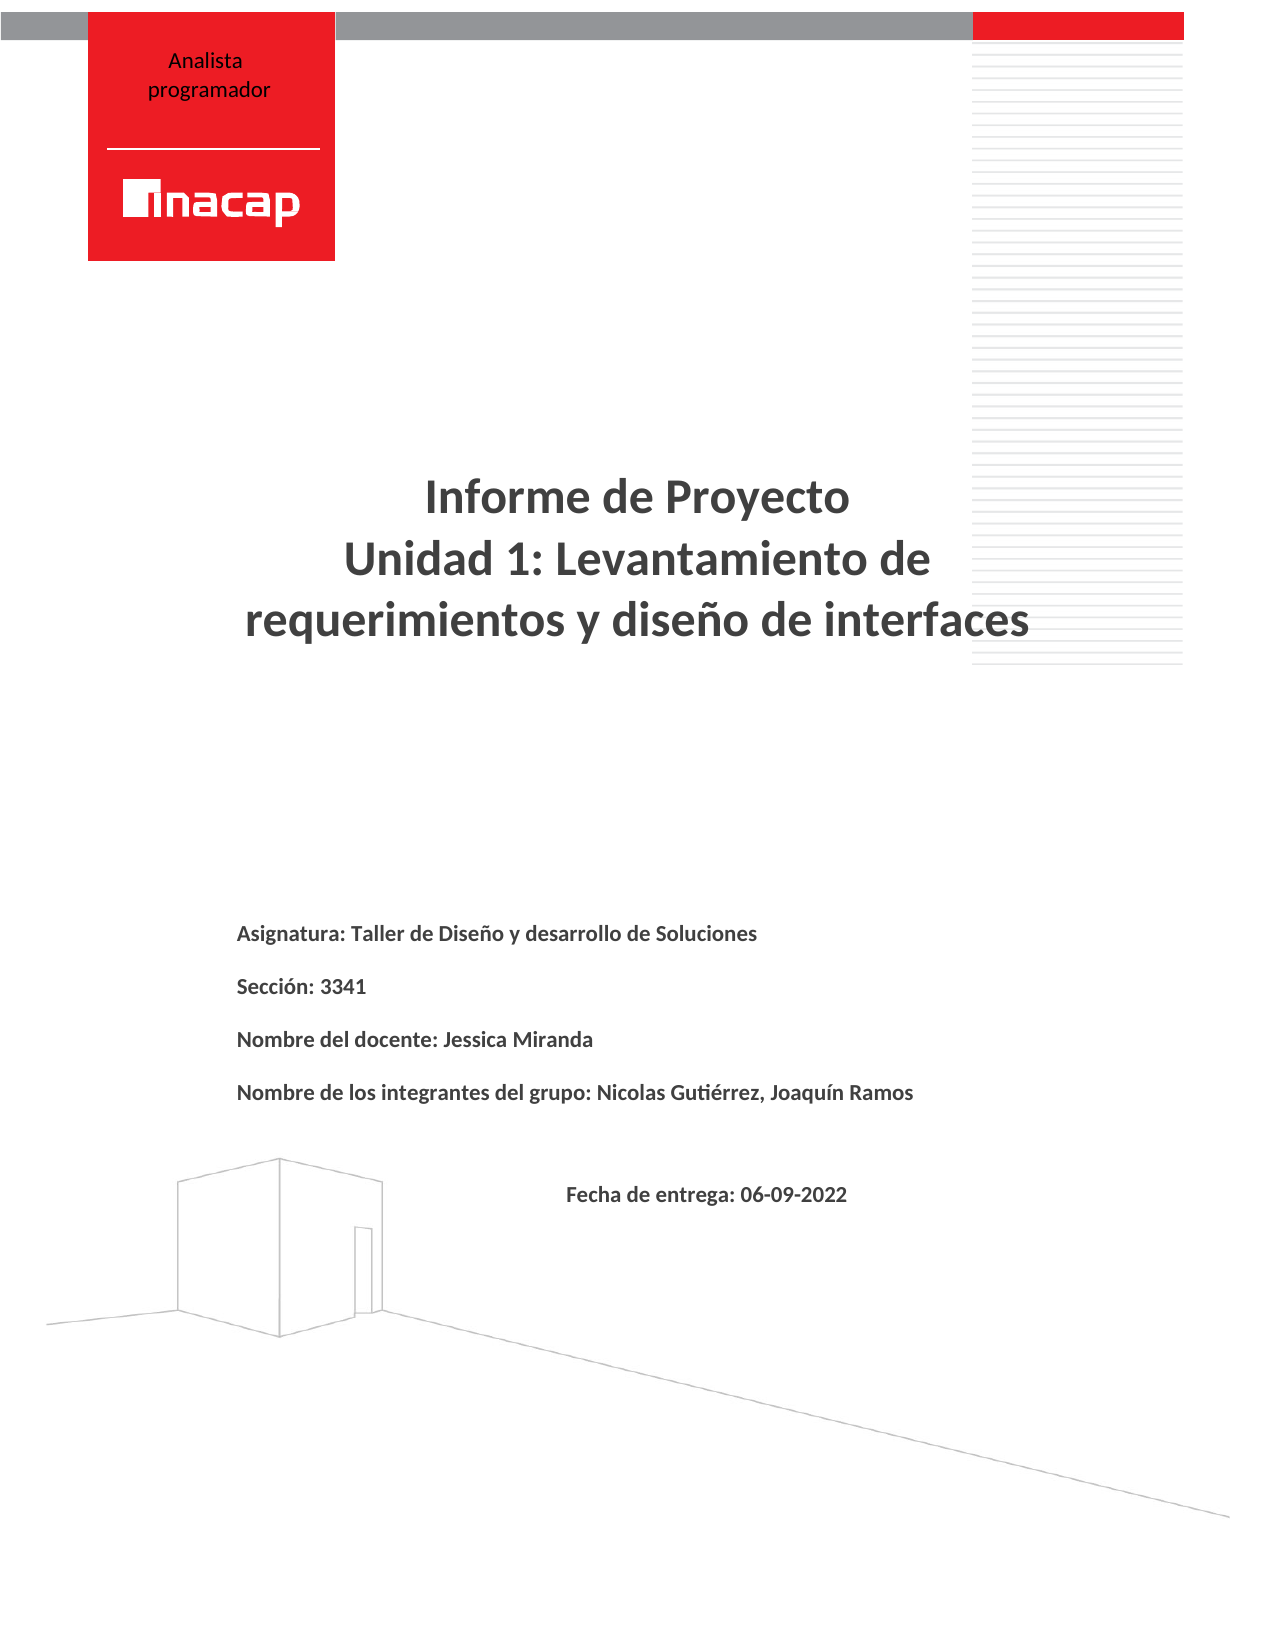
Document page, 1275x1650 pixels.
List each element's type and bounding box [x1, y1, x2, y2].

picture [45, 1070, 1230, 1536]
picture [972, 42, 1183, 665]
